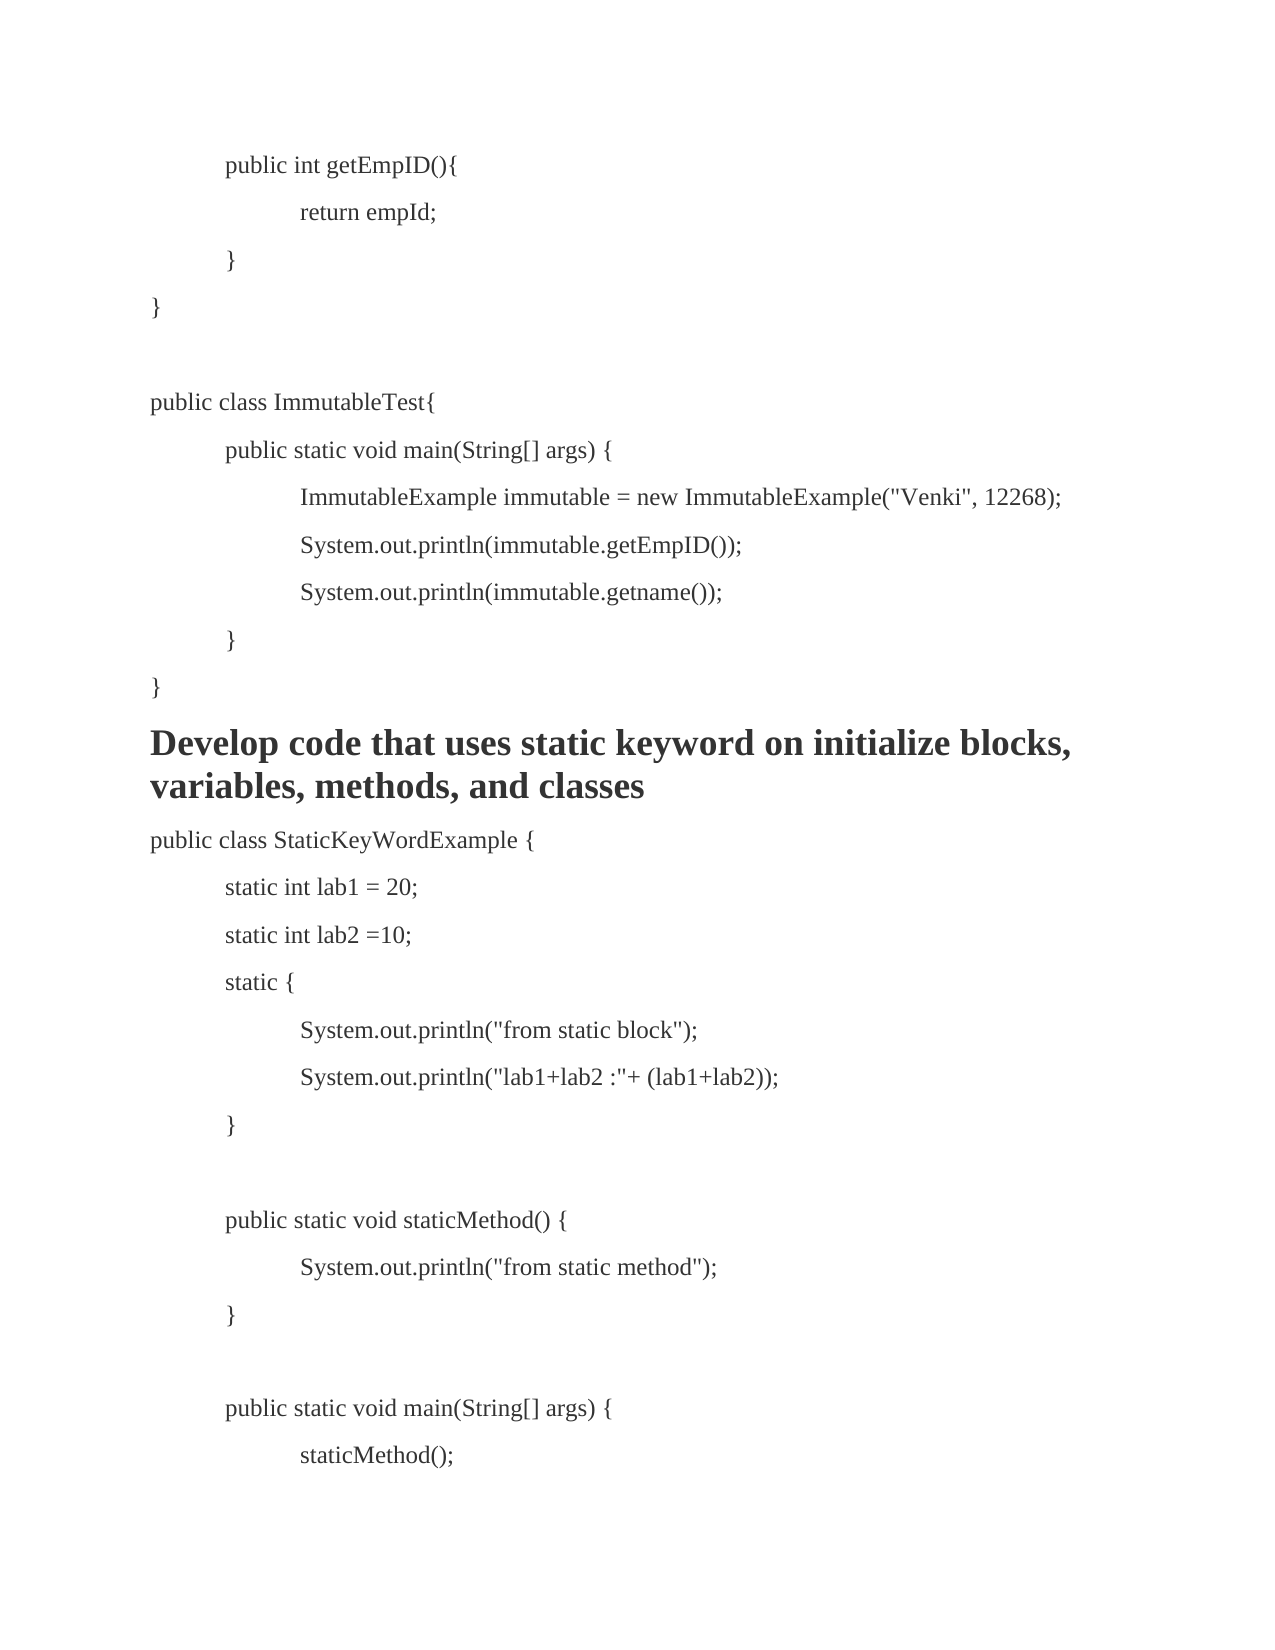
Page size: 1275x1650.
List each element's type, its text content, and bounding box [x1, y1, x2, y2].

text public static void staticMethod() { [150, 1205, 1125, 1234]
text public class StaticKeyWordExample { [150, 825, 1125, 854]
text } [150, 1300, 1125, 1329]
text public class ImmutableTest{ [150, 387, 1125, 416]
text } [150, 672, 1125, 701]
text return empId; [150, 197, 1125, 226]
text ImmutableExample immutable = new ImmutableExample("Venki", 12268); [150, 482, 1125, 511]
text } [150, 1110, 1125, 1139]
text System.out.println(immutable.getEmpID()); [150, 530, 1125, 559]
text static int lab2 =10; [150, 920, 1125, 949]
text static int lab1 = 20; [150, 872, 1125, 901]
text } [150, 245, 1125, 274]
text System.out.println("lab1+lab2 :"+ (lab1+lab2)); [150, 1062, 1125, 1091]
text System.out.println("from static method"); [150, 1252, 1125, 1281]
text } [150, 292, 1125, 321]
text } [150, 625, 1125, 654]
text staticMethod(); [150, 1440, 1125, 1469]
text public int getEmpID(){ [150, 150, 1125, 179]
text public static void main(String[] args) { [150, 435, 1125, 464]
text Develop code that uses static keyword on initialize blocks, variables, methods, and classes [150, 720, 1125, 806]
text public static void main(String[] args) { [150, 1393, 1125, 1421]
text static { [150, 967, 1125, 996]
text System.out.println(immutable.getname()); [150, 577, 1125, 606]
text System.out.println("from static block"); [150, 1015, 1125, 1044]
